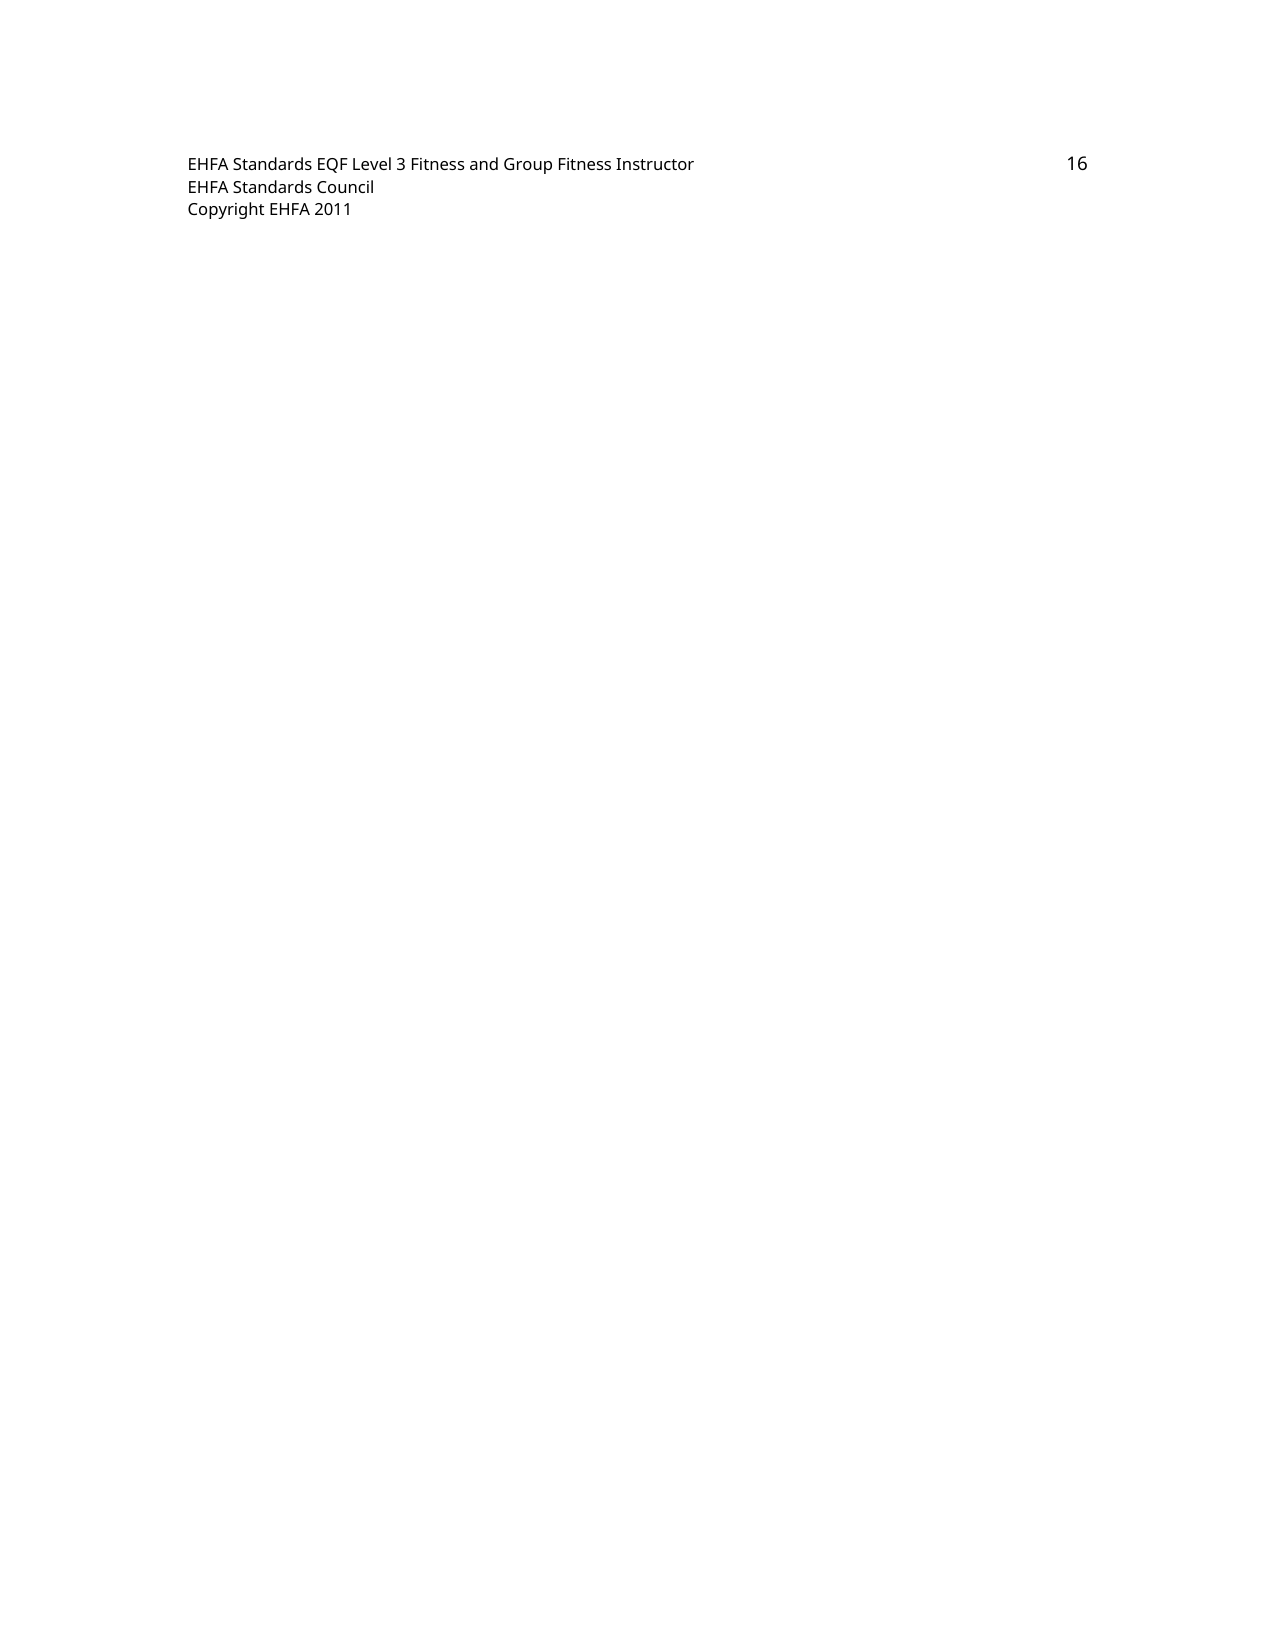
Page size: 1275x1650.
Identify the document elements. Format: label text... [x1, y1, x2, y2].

table_header EHFA Standards EQF Level 3 Fitness and Group Fitness Instructor [188, 150, 902, 176]
table_header 16 [902, 150, 1087, 176]
text Copyright EHFA 2011 [187, 198, 1125, 221]
text EHFA Standards Council [187, 176, 1125, 198]
